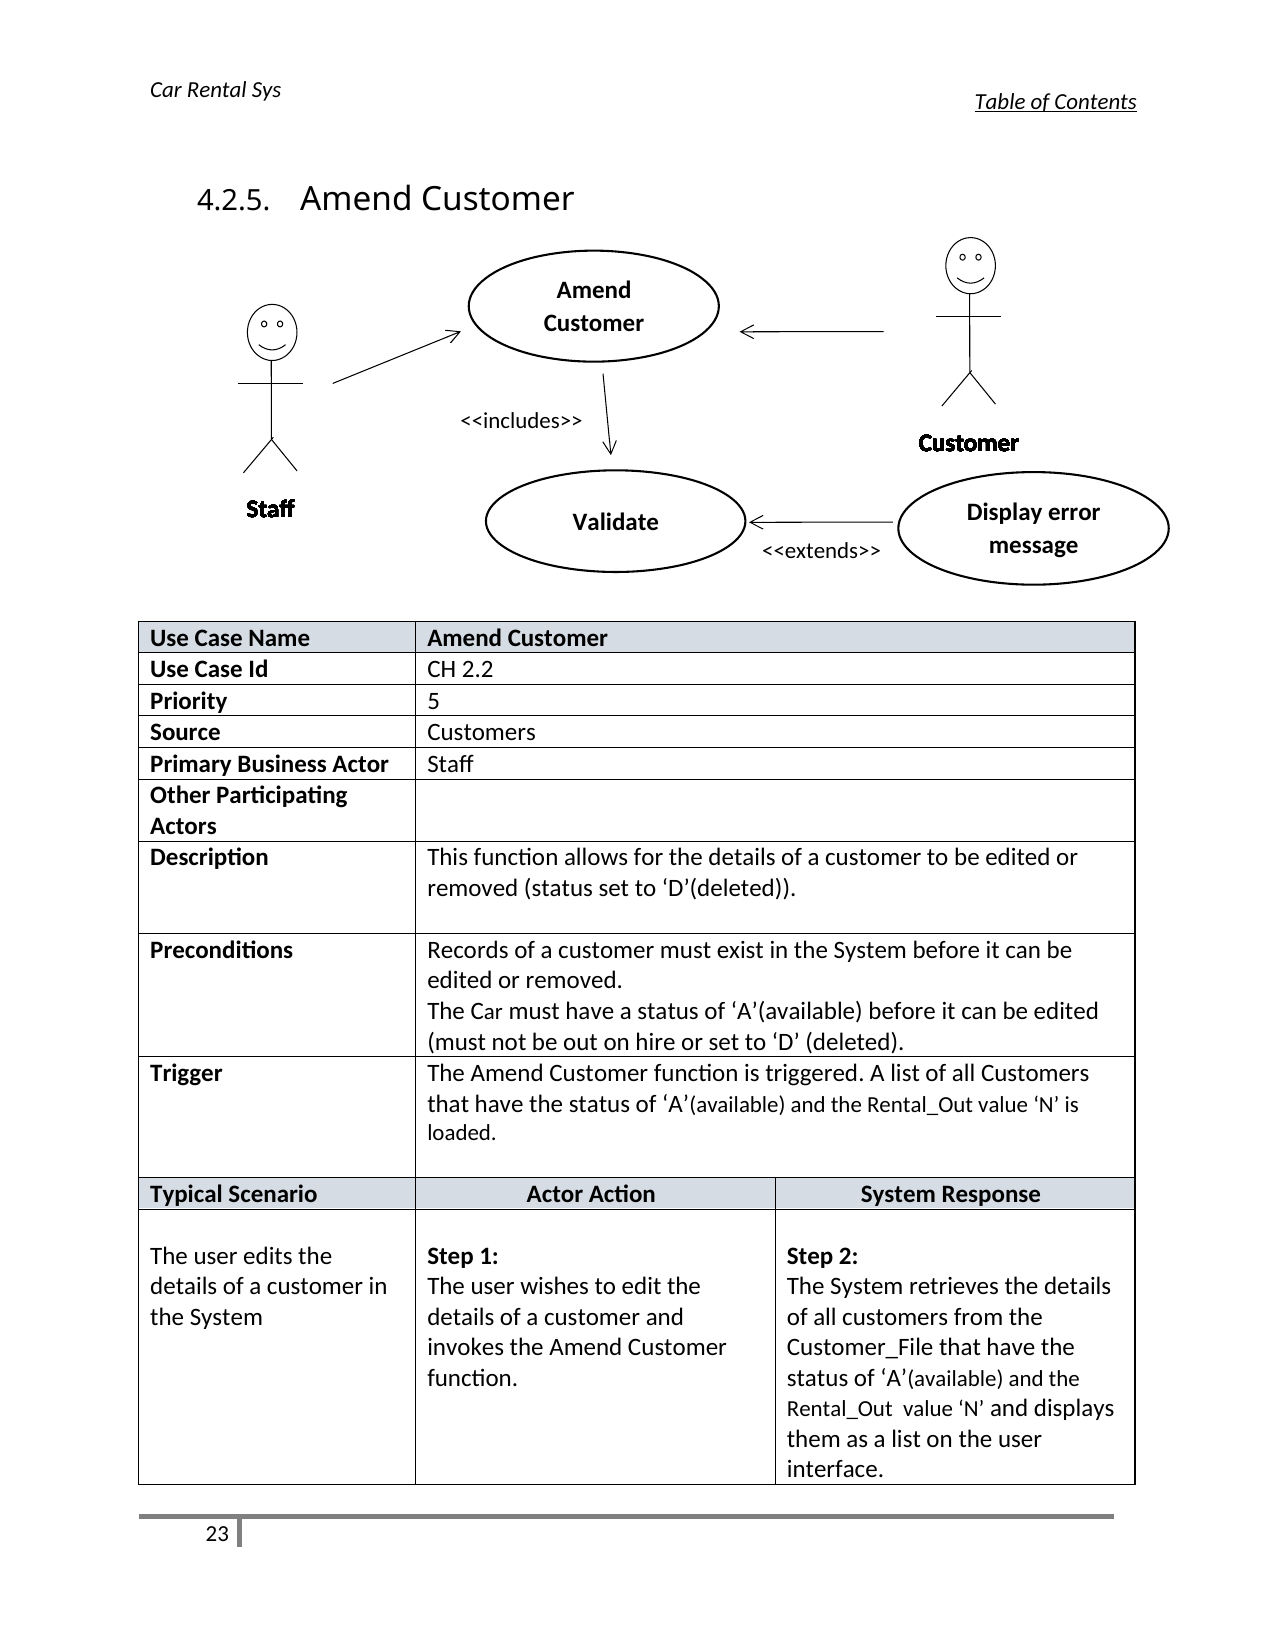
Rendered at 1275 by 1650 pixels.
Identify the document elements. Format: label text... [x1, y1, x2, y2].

table_cell Customers [416, 716, 1134, 747]
table_cell Source [139, 716, 415, 747]
table_cell This function allows for the details of a customer to be edited or removed (status set to ‘D’(deleted)). [416, 842, 1134, 933]
table_cell Typical Scenario [139, 1178, 415, 1208]
table_cell Other Participating Actors [139, 780, 415, 841]
table_cell System Response [776, 1178, 1134, 1208]
table_cell Records of a customer must exist in the System before it can be edited or removed. The Car must have a status of ‘A’(available) before it can be edited (must not be out on hire or set to ‘D’ (deleted). [416, 934, 1134, 1056]
table_cell Staff [416, 748, 1134, 778]
table_cell Use Case Id [139, 653, 415, 684]
table_header Amend Customer [416, 622, 1134, 652]
subtitle Amend Customer [197, 175, 1125, 220]
table_cell Priority [139, 685, 415, 715]
table_cell Preconditions [139, 934, 415, 1056]
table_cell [776, 1210, 1134, 1484]
table_cell Actor Action [416, 1178, 775, 1208]
table_cell [416, 780, 1134, 841]
table_cell The Amend Customer function is triggered. A list of all Customers that have the status of ‘A’(available) and the Rental_Out value ‘N’ is loaded. [416, 1057, 1134, 1177]
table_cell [139, 1210, 415, 1484]
table_cell Trigger [139, 1057, 415, 1177]
table_cell 5 [416, 685, 1134, 715]
table_cell Primary Business Actor [139, 748, 415, 778]
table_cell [416, 1210, 775, 1484]
table_cell Description [139, 842, 415, 933]
table_header Use Case Name [139, 622, 415, 652]
table_cell CH 2.2 [416, 653, 1134, 684]
